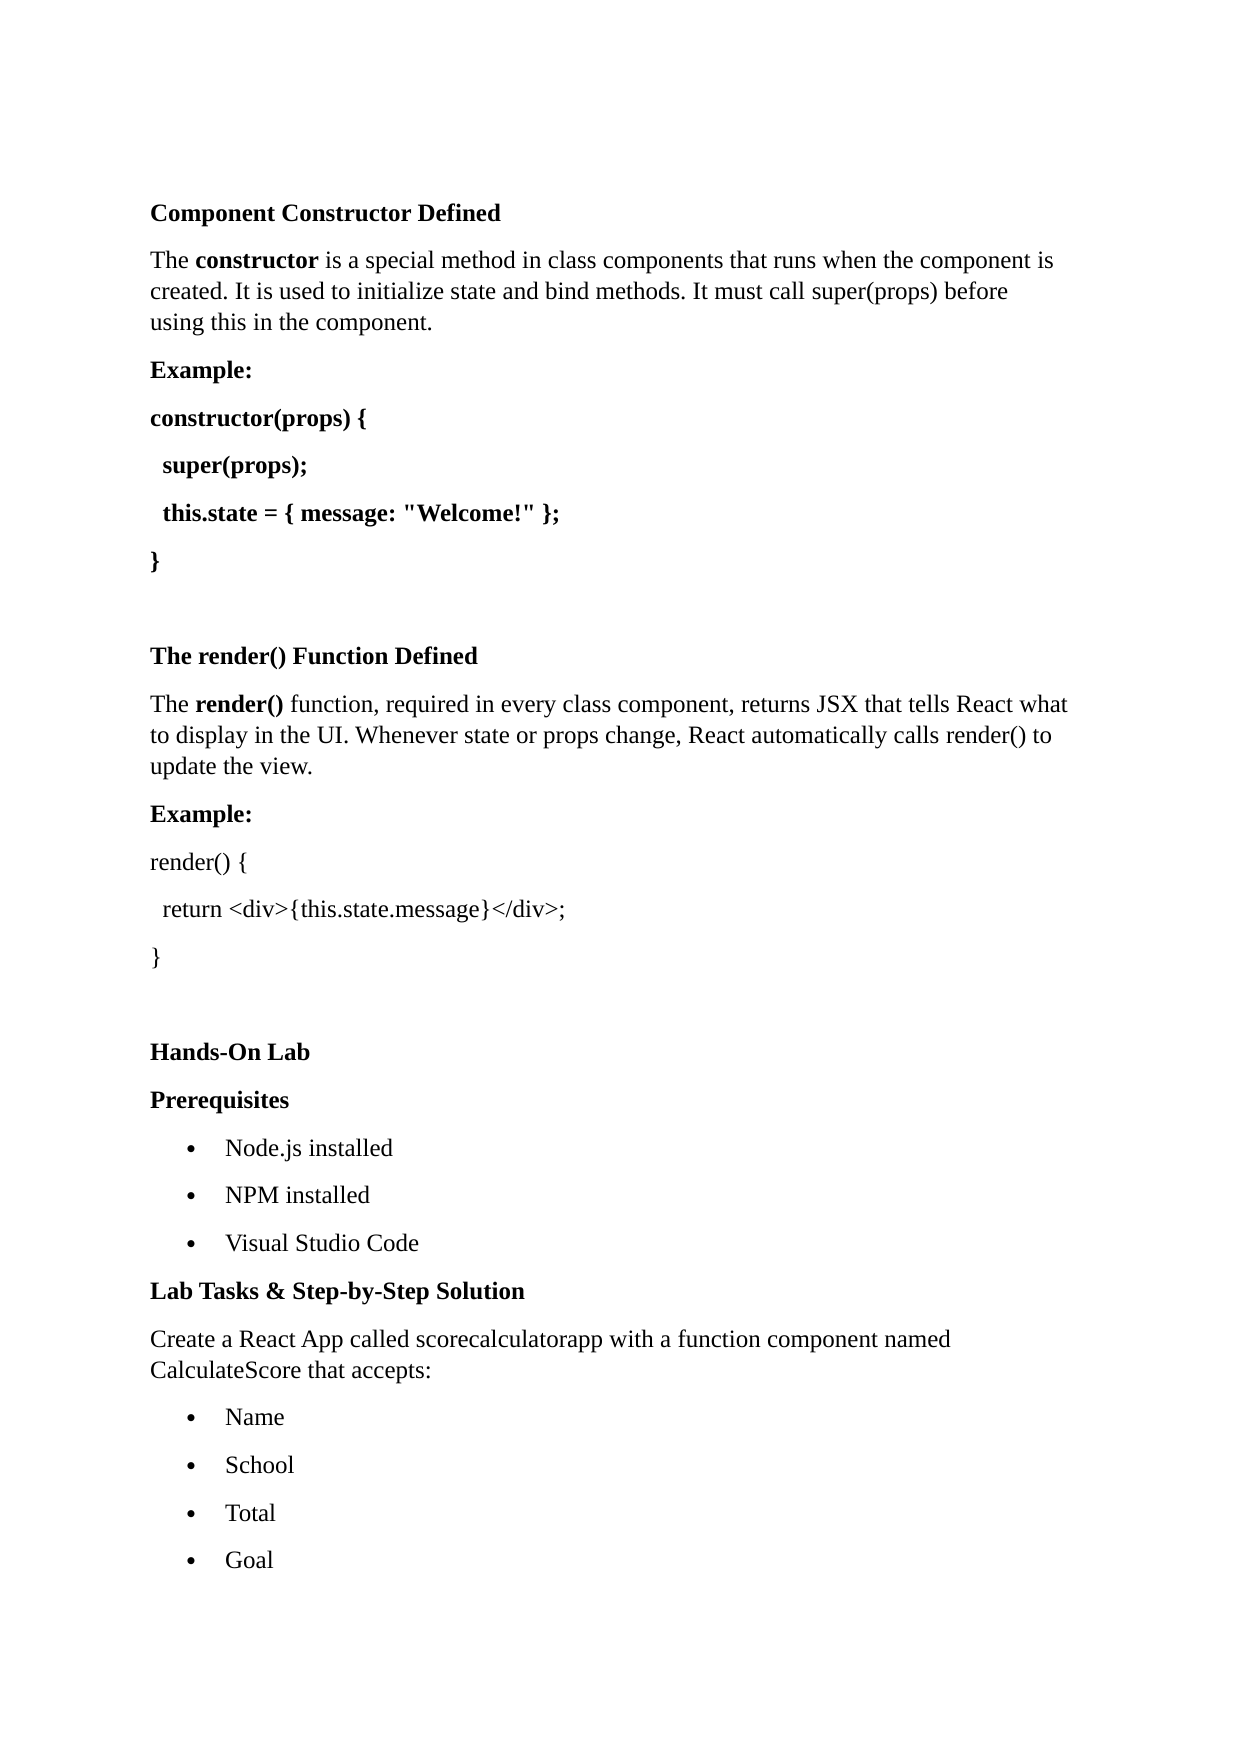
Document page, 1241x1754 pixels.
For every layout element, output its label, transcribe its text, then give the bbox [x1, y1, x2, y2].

text The render() Function Defined [150, 641, 1090, 670]
text this.state = { message: "Welcome!" }; [150, 498, 1090, 527]
text Example: [150, 355, 1090, 384]
list Goal [187, 1546, 1090, 1574]
text constructor(props) { [150, 403, 1090, 432]
text super(props); [150, 451, 1090, 479]
text Create a React App called scorecalculatorapp with a function component named CalculateScore that accepts: [150, 1324, 1090, 1383]
text } [150, 546, 1090, 575]
text Lab Tasks & Step-by-Step Solution [150, 1276, 1090, 1305]
list Visual Studio Code [187, 1228, 1090, 1257]
list Total [187, 1498, 1090, 1527]
text render() { [150, 847, 1090, 875]
list School [187, 1450, 1090, 1479]
text Example: [150, 799, 1090, 828]
text Hands-On Lab [150, 1037, 1090, 1066]
text The constructor is a special method in class components that runs when the component is created. It is used to initialize state and bind methods. It must call super(props) before using this in the component. [150, 245, 1090, 336]
list NPM installed [187, 1181, 1090, 1209]
text } [150, 942, 1090, 971]
text return <div>{this.state.message}</div>; [150, 894, 1090, 923]
text The render() function, required in every class component, returns JSX that tells React what to display in the UI. Whenever state or props change, React automatically calls render() to update the view. [150, 689, 1090, 780]
text Prerequisites [150, 1085, 1090, 1114]
text Component Constructor Defined [150, 198, 1090, 226]
list Name [187, 1402, 1090, 1431]
list Node.js installed [187, 1133, 1090, 1162]
